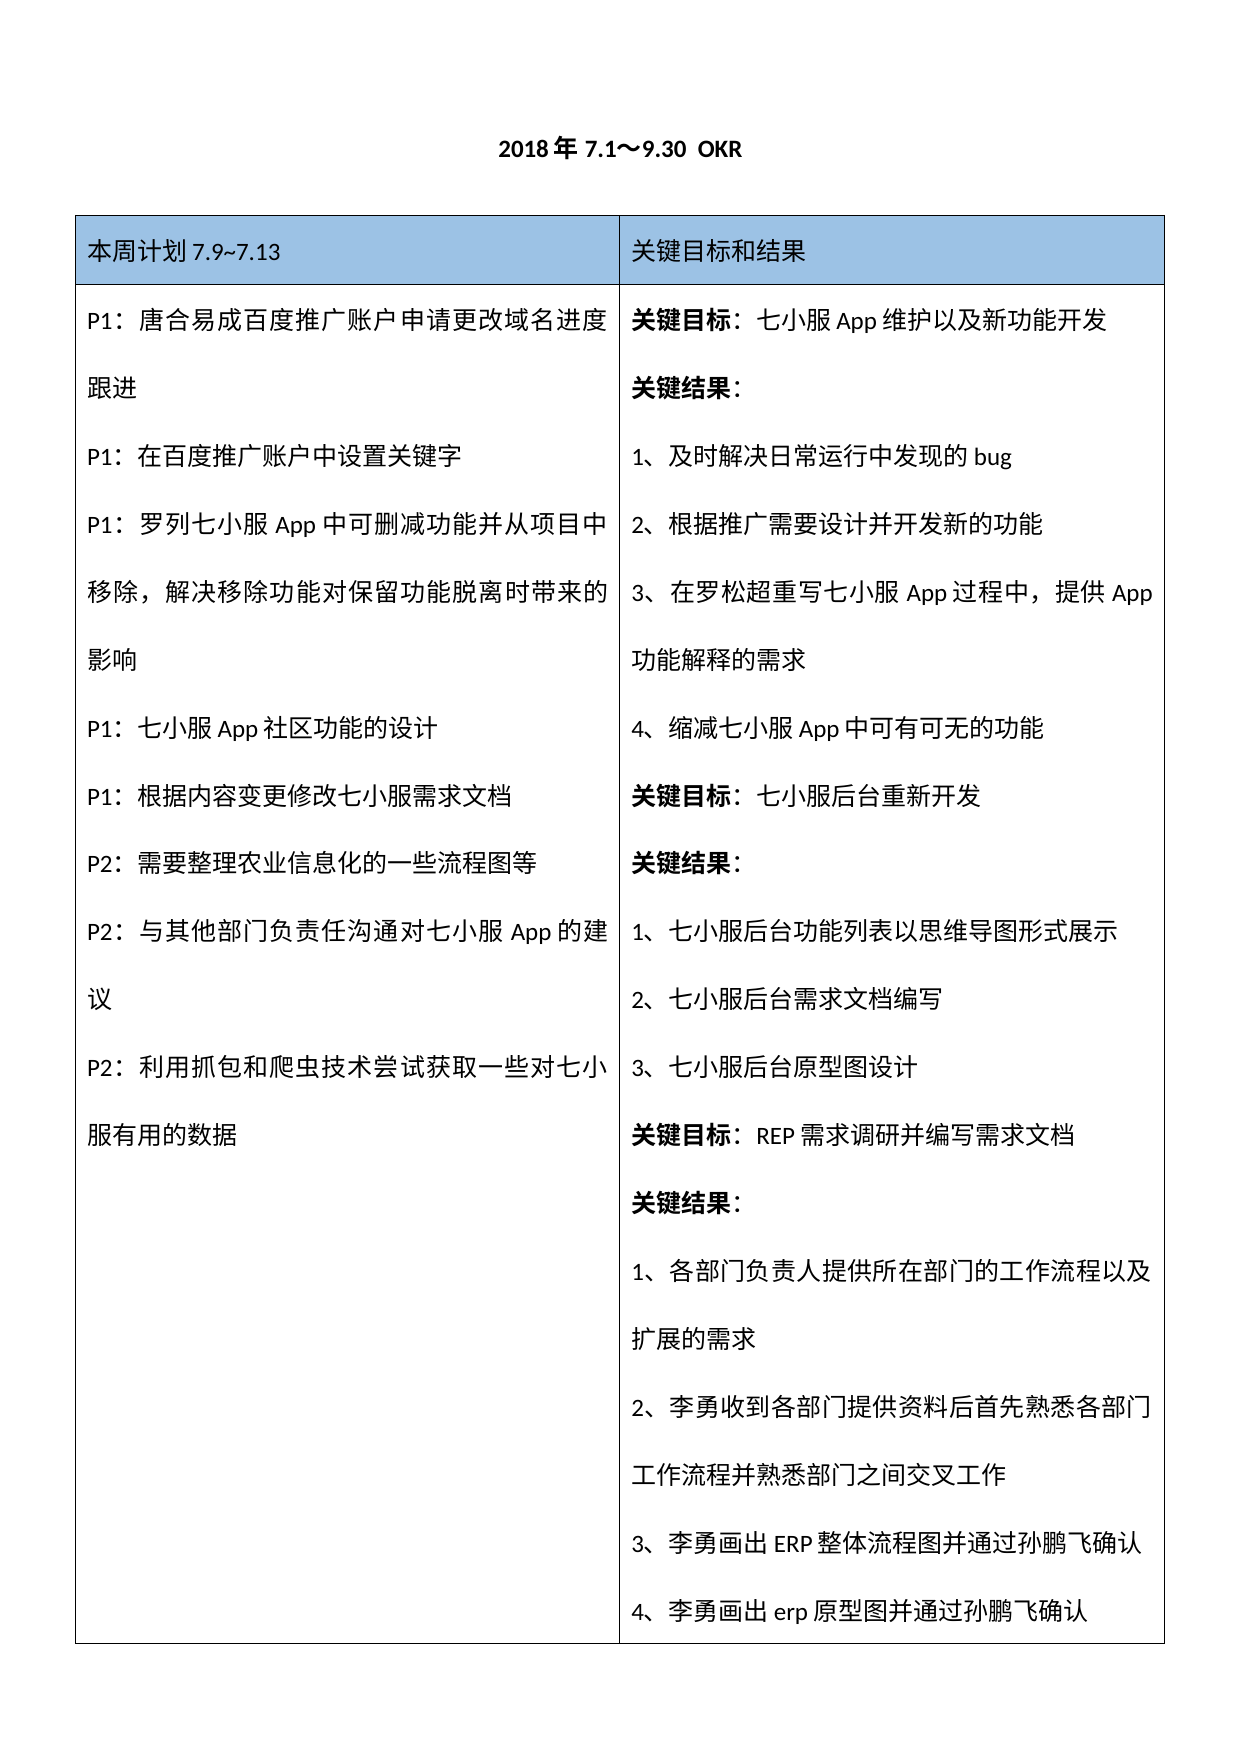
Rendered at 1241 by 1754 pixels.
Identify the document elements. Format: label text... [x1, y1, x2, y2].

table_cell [620, 285, 1164, 1643]
table_header 关键目标和结果 [620, 216, 1164, 284]
text 2018年 7.1～9.30 OKR [75, 113, 1165, 181]
table_header 本周计划7.9~7.13 [76, 216, 619, 284]
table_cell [76, 285, 619, 1643]
